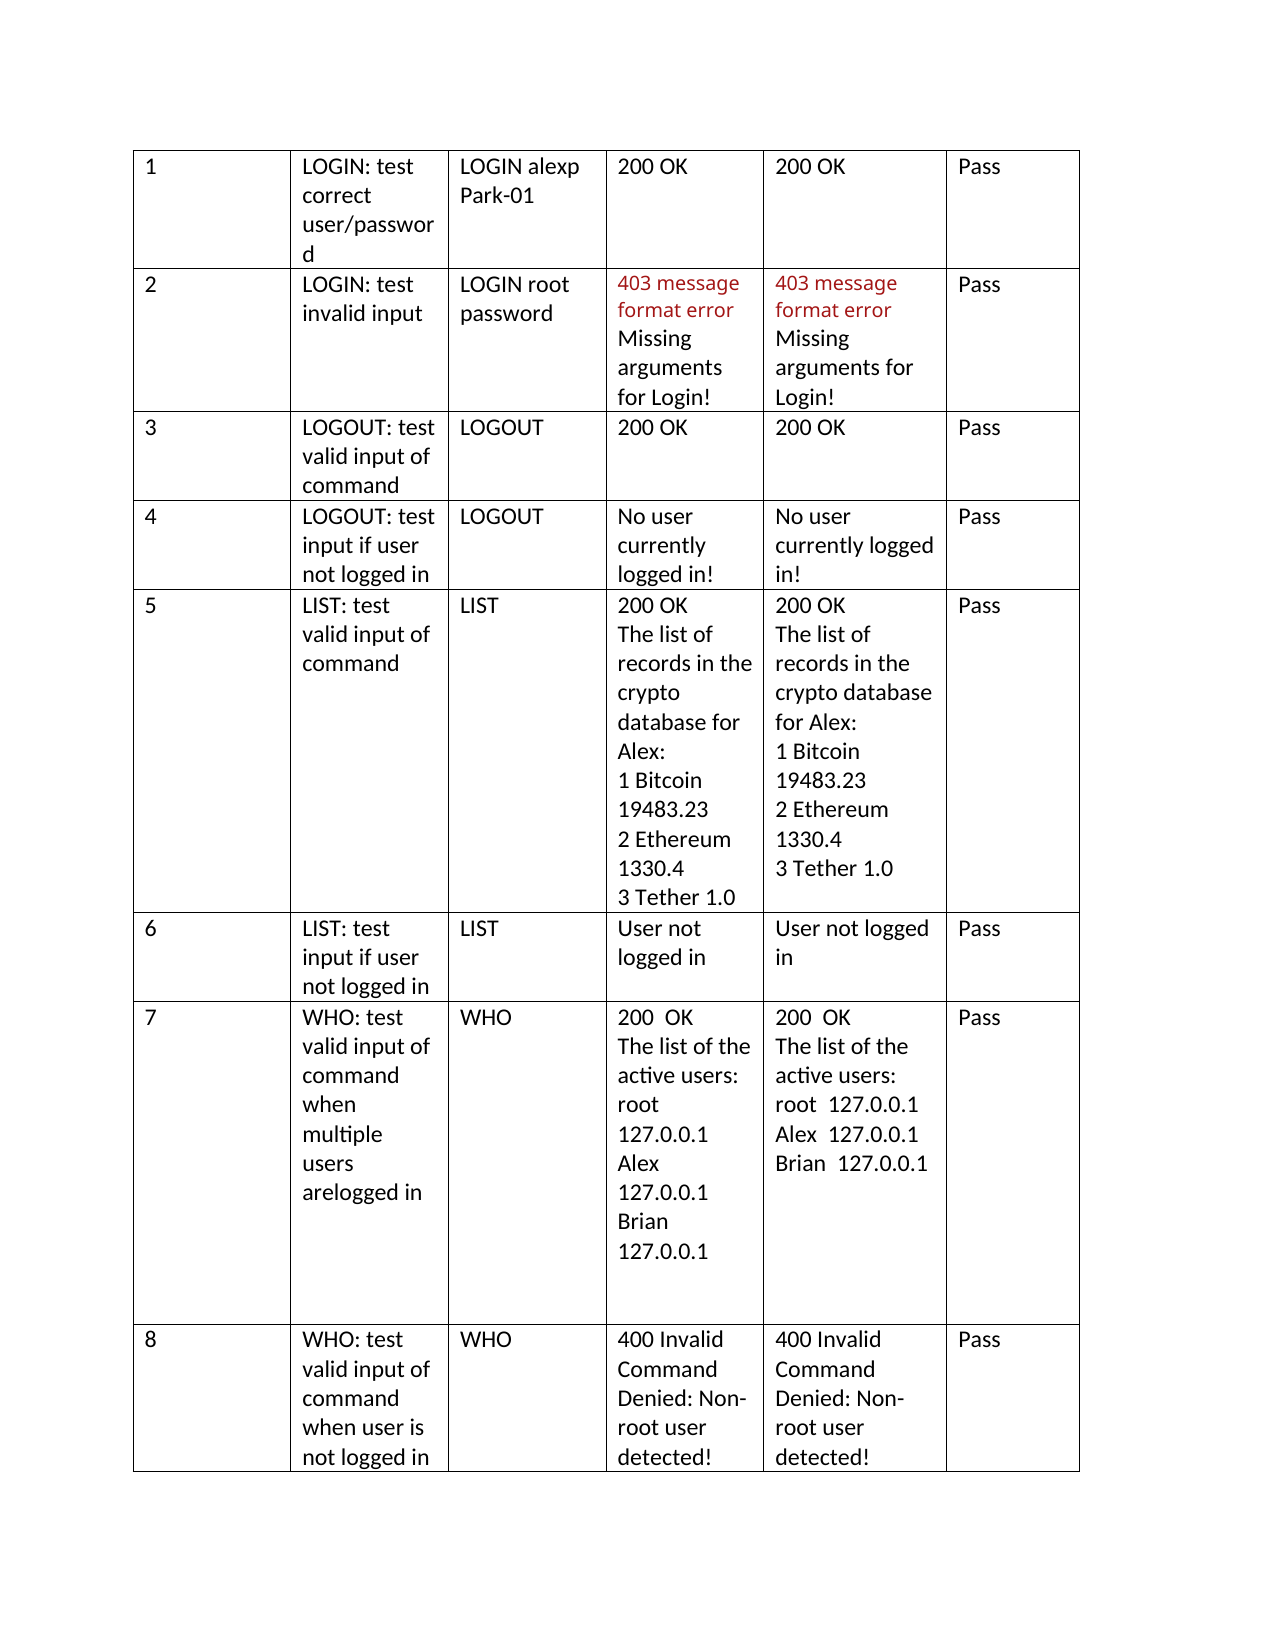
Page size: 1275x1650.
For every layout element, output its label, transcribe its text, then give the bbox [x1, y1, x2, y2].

table_cell 7 [134, 1002, 290, 1323]
table_cell 400 Invalid Command Denied: Non-root user detected! [764, 1325, 946, 1471]
table_cell 6 [134, 913, 290, 1001]
table_cell Pass [947, 913, 1079, 1001]
table_cell LIST: test input if user not logged in [291, 913, 448, 1001]
table_cell LOGOUT [449, 501, 606, 589]
table_cell Pass [947, 1325, 1079, 1471]
table_cell Pass [947, 151, 1079, 268]
table_cell 3 [134, 412, 290, 500]
table_cell 400 Invalid Command Denied: Non-root user detected! [607, 1325, 763, 1471]
table_cell LIST: test valid input of command [291, 590, 448, 912]
table_cell Pass [947, 501, 1079, 589]
table_cell 403 message format error Missing arguments for Login! [607, 269, 763, 411]
table_cell LOGOUT [449, 412, 606, 500]
table_cell 200 OK [764, 412, 946, 500]
table_cell User not logged in [607, 913, 763, 1001]
table_cell Pass [947, 269, 1079, 411]
table_cell WHO: test valid input of command when user is not logged in [291, 1325, 448, 1471]
table_cell Pass [947, 590, 1079, 912]
table_cell 200 OK The list of records in the crypto database for Alex: 1 Bitcoin 19483.23 2 Ethereum 1330.4 3 Tether 1.0 [764, 590, 946, 912]
table_cell Pass [947, 412, 1079, 500]
table_cell WHO [449, 1325, 606, 1471]
table_cell 200 OK The list of records in the crypto database for Alex: 1 Bitcoin 19483.23 2 Ethereum 1330.4 3 Tether 1.0 [607, 590, 763, 912]
table_cell LIST [449, 913, 606, 1001]
table_cell LIST [449, 590, 606, 912]
table_cell 2 [134, 269, 290, 411]
table_cell 403 message format error Missing arguments for Login! [764, 269, 946, 411]
table_cell LOGIN root password [449, 269, 606, 411]
table_cell LOGIN alexp Park-01 [449, 151, 606, 268]
table_cell No user currently logged in! [607, 501, 763, 589]
table_cell LOGOUT: test input if user not logged in [291, 501, 448, 589]
table_cell LOGOUT: test valid input of command [291, 412, 448, 500]
table_cell 8 [134, 1325, 290, 1471]
table_cell 200 OK The list of the active users: root 127.0.0.1 Alex 127.0.0.1 Brian 127.0.0.1 [607, 1002, 763, 1323]
table_cell Pass [947, 1002, 1079, 1323]
table_cell 4 [134, 501, 290, 589]
table_cell 5 [134, 590, 290, 912]
table_cell 200 OK [607, 151, 763, 268]
table_cell LOGIN: test invalid input [291, 269, 448, 411]
table_cell 200 OK [607, 412, 763, 500]
table_cell WHO: test valid input of command when multiple users arelogged in [291, 1002, 448, 1323]
table_cell 1 [134, 151, 290, 268]
table_cell No user currently logged in! [764, 501, 946, 589]
table_cell User not logged in [764, 913, 946, 1001]
table_cell 200 OK [764, 151, 946, 268]
table_cell WHO [449, 1002, 606, 1323]
table_cell LOGIN: test correct user/password [291, 151, 448, 268]
table_cell 200 OK The list of the active users: root 127.0.0.1 Alex 127.0.0.1 Brian 127.0.0.1 [764, 1002, 946, 1323]
